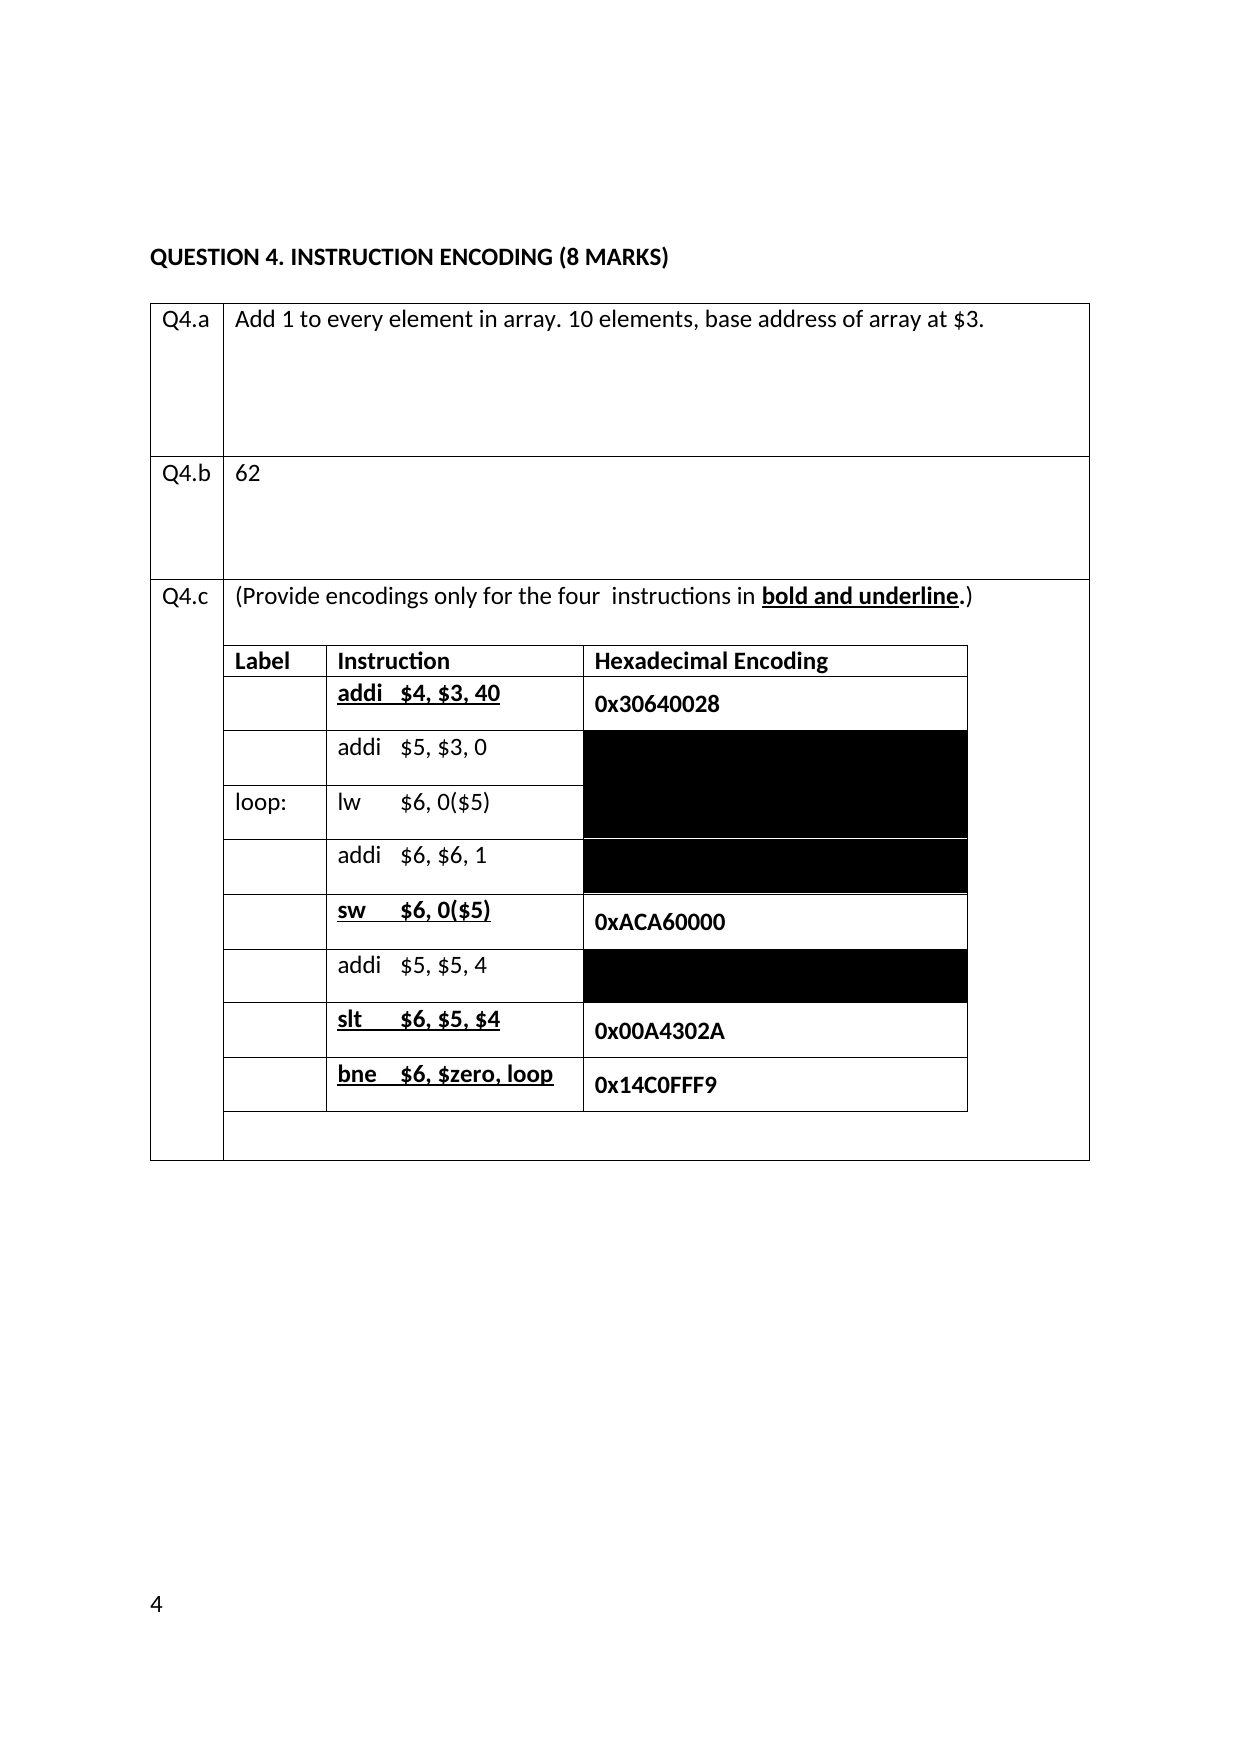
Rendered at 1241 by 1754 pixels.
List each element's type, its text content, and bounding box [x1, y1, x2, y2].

table_header Q4.a [151, 304, 223, 456]
table_cell 62 [224, 457, 1089, 579]
text QUESTION 4. INSTRUCTION ENCODING (8 MARKS) [150, 242, 1090, 272]
table_header Add 1 to every element in array. 10 elements, base address of array at $3. [224, 304, 1089, 456]
table_cell Q4.c [151, 580, 223, 1160]
table_cell Q4.b [151, 457, 223, 579]
table_cell (Provide encodings only for the four instructions in bold and underline.) [224, 580, 1089, 1160]
